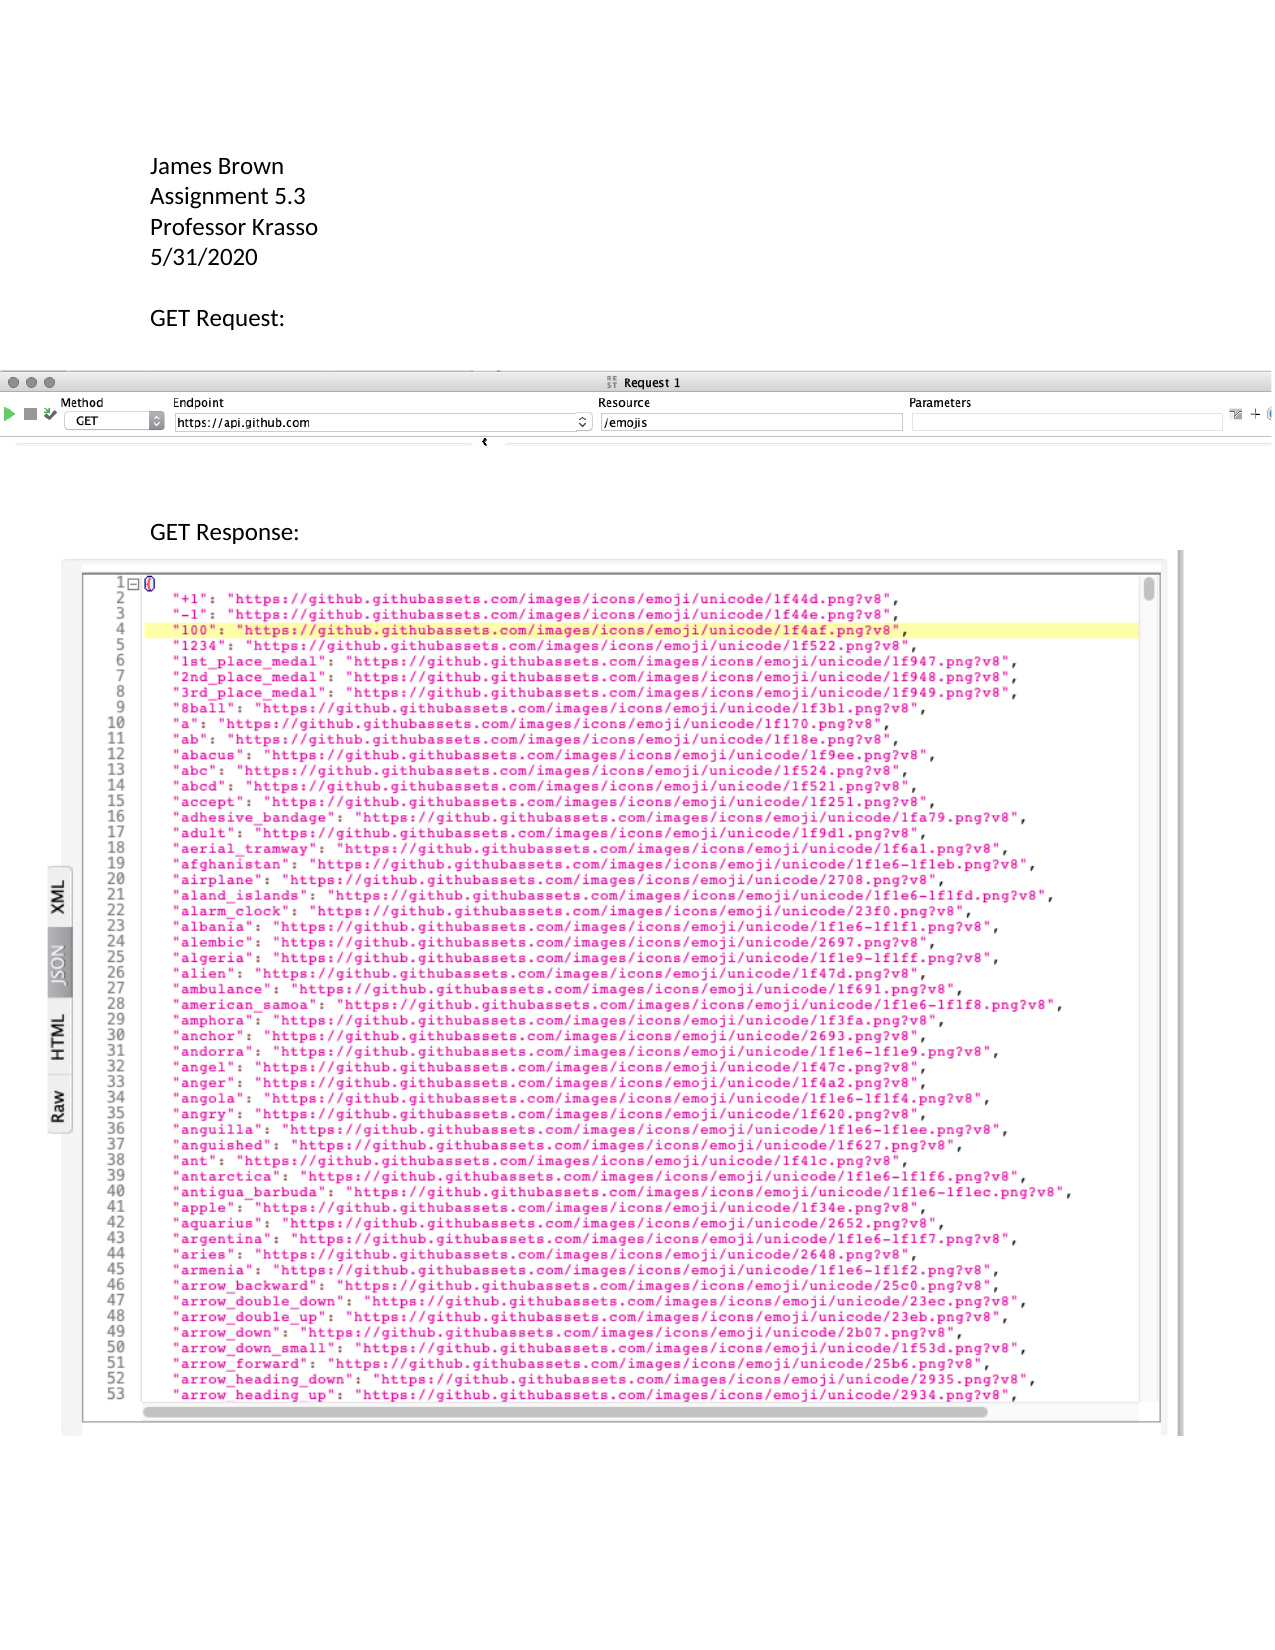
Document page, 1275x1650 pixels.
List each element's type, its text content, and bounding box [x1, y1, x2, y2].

text GET Response: [150, 516, 1125, 547]
text 5/31/2020 [150, 242, 1125, 272]
text Professor Krasso [150, 211, 1125, 242]
picture [0, 370, 1271, 446]
text GET Request: [150, 303, 1125, 333]
text Assignment 5.3 [150, 181, 1125, 211]
text James Brown [150, 150, 1125, 181]
picture [47, 550, 1185, 1436]
